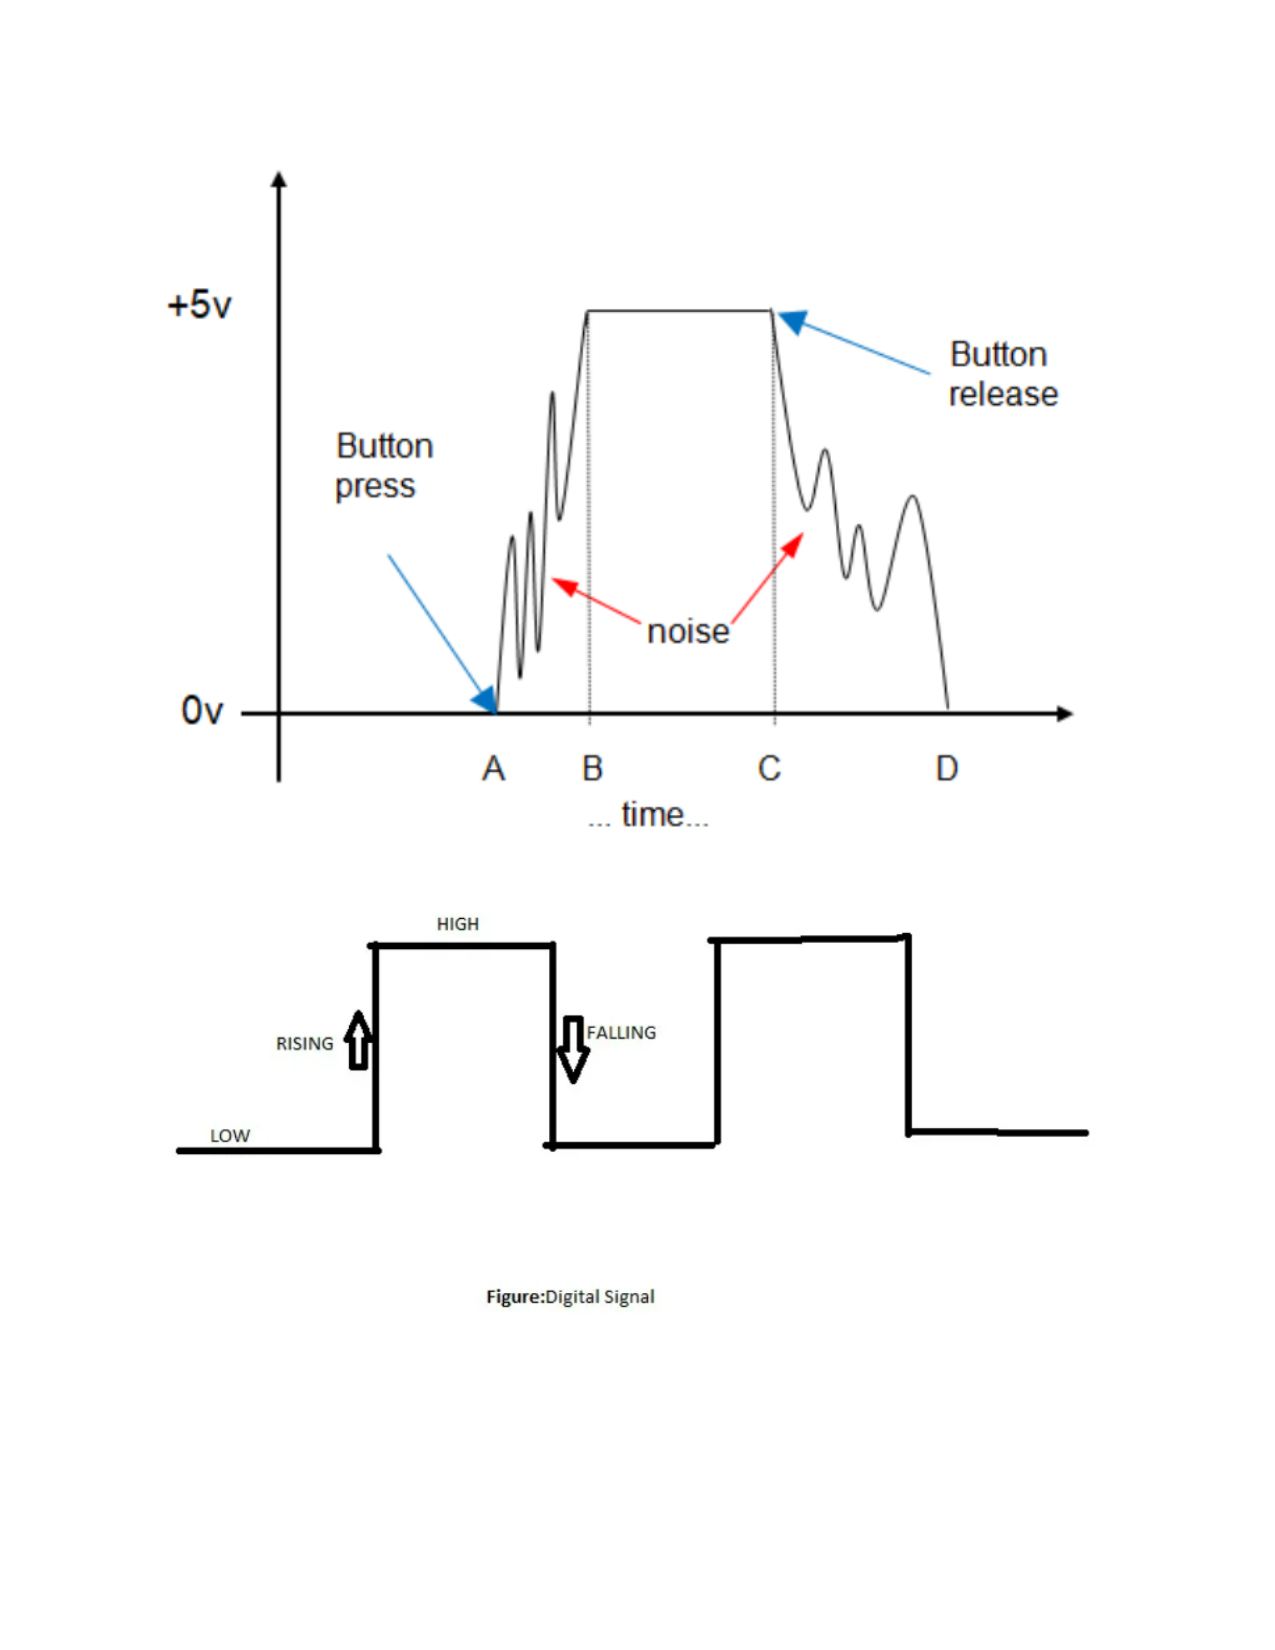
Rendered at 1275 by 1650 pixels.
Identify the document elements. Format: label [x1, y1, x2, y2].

picture [150, 863, 1125, 1319]
picture [150, 150, 1125, 835]
